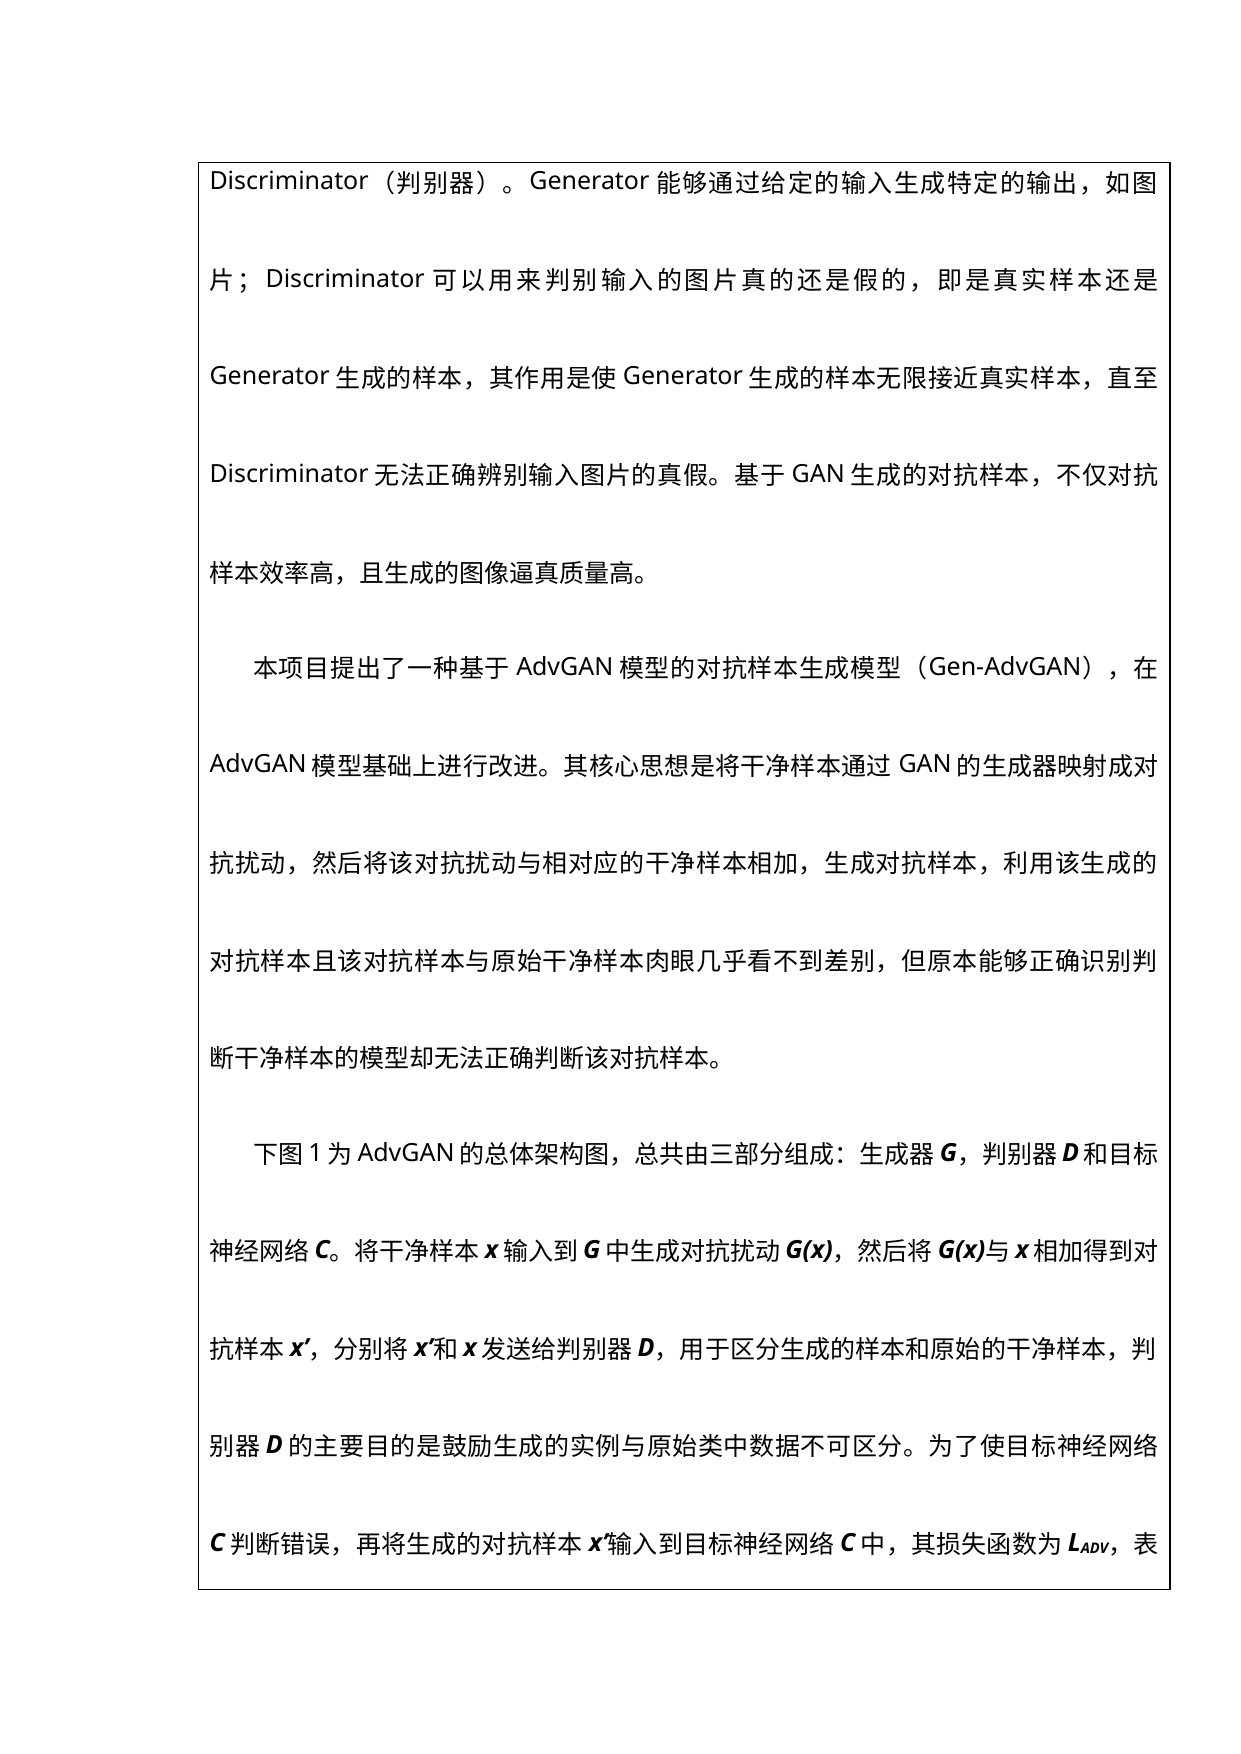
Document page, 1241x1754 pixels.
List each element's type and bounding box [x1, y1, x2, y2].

table_header [199, 163, 1169, 1589]
